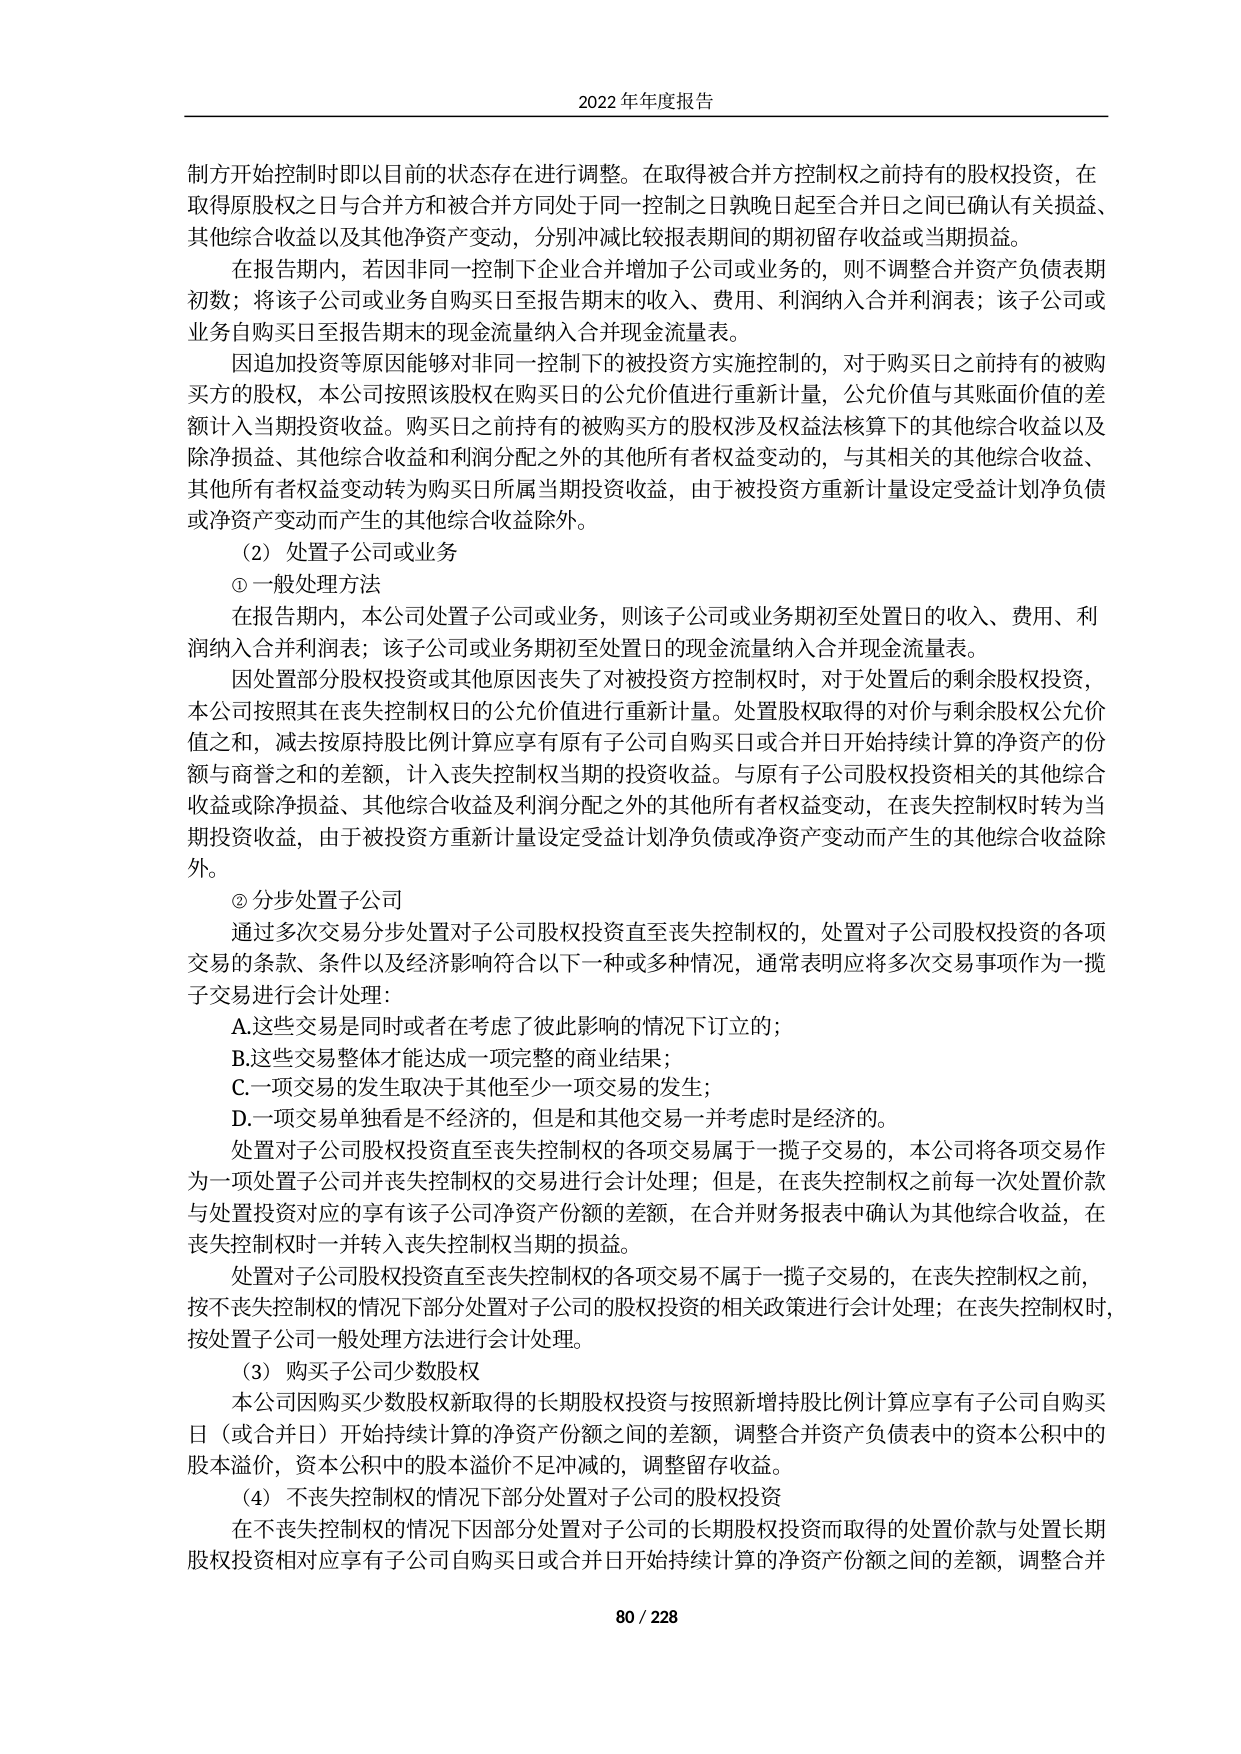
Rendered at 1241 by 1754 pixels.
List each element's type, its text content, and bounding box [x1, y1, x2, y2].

list 不丧失控制权的情况下部分处置对子公司的股权投资 [231, 1480, 1140, 1511]
text 在报告期内，若因非同一控制下企业合并增加子公司或业务的，则不调整合并资产负债表期初数；将该子公司或业务自购买日至报告期末的收入、费用、利润纳入合并利润表；该子公司或业务自购买日至报告期末的现金流量纳入合并现金流量表。 [187, 252, 1108, 346]
text ②分步处置子公司 [231, 883, 1140, 914]
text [187, 1512, 1108, 1575]
text C.一项交易的发生取决于其他至少一项交易的发生； [231, 1073, 1140, 1101]
list 处置子公司或业务 [231, 535, 1140, 567]
text 因处置部分股权投资或其他原因丧失了对被投资方控制权时，对于处置后的剩余股权投资，本公司按照其在丧失控制权日的公允价值进行重新计量。处置股权取得的对价与剩余股权公允价值之和，减去按原持股比例计算应享有原有子公司自购买日或合并日开始持续计算的净资产的份额与商誉之和的差额，计入丧失控制权当期的投资收益。与原有子公司股权投资相关的其他综合收益或除净损益、其他综合收益及利润分配之外的其他所有者权益变动，在丧失控制权时转为当期投资收益，由于被投资方重新计量设定受益计划净负债或净资产变动而产生的其他综合收益除外。 [187, 663, 1108, 883]
list 购买子公司少数股权 [231, 1354, 1140, 1385]
text A.这些交易是同时或者在考虑了彼此影响的情况下订立的； B.这些交易整体才能达成一项完整的商业结果； [231, 1009, 801, 1073]
text 处置对子公司股权投资直至丧失控制权的各项交易不属于一揽子交易的，在丧失控制权之前，按不丧失控制权的情况下部分处置对子公司的股权投资的相关政策进行会计处理；在丧失控制权时，按处置子公司一般处理方法进行会计处理。 [187, 1259, 1119, 1353]
text D.一项交易单独看是不经济的，但是和其他交易一并考虑时是经济的。 [231, 1101, 1140, 1133]
text 制方开始控制时即以目前的状态存在进行调整。在取得被合并方控制权之前持有的股权投资，在 取得原股权之日与合并方和被合并方同处于同一控制之日孰晚日起至合并日之间已确认有关损益、其他综合收益以及其他净资产变动，分别冲减比较报表期间的期初留存收益或当期损益。 [187, 157, 1130, 251]
text 本公司因购买少数股权新取得的长期股权投资与按照新增持股比例计算应享有子公司自购买日（或合并日）开始持续计算的净资产份额之间的差额，调整合并资产负债表中的资本公积中的股本溢价，资本公积中的股本溢价不足冲减的，调整留存收益。 [187, 1386, 1108, 1480]
text 在报告期内，本公司处置子公司或业务，则该子公司或业务期初至处置日的收入、费用、利润纳入合并利润表；该子公司或业务期初至处置日的现金流量纳入合并现金流量表。 [187, 599, 1108, 662]
text 通过多次交易分步处置对子公司股权投资直至丧失控制权的，处置对子公司股权投资的各项交易的条款、条件以及经济影响符合以下一种或多种情况，通常表明应将多次交易事项作为一揽子交易进行会计处理： [187, 915, 1108, 1009]
text 处置对子公司股权投资直至丧失控制权的各项交易属于一揽子交易的，本公司将各项交易作为一项处置子公司并丧失控制权的交易进行会计处理；但是，在丧失控制权之前每一次处置价款与处置投资对应的享有该子公司净资产份额的差额，在合并财务报表中确认为其他综合收益，在丧失控制权时一并转入丧失控制权当期的损益。 [187, 1133, 1108, 1259]
text ①一般处理方法 [231, 567, 1140, 599]
text 因追加投资等原因能够对非同一控制下的被投资方实施控制的，对于购买日之前持有的被购买方的股权，本公司按照该股权在购买日的公允价值进行重新计量，公允价值与其账面价值的差额计入当期投资收益。购买日之前持有的被购买方的股权涉及权益法核算下的其他综合收益以及除净损益、其他综合收益和利润分配之外的其他所有者权益变动的，与其相关的其他综合收益、其他所有者权益变动转为购买日所属当期投资收益，由于被投资方重新计量设定受益计划净负债或净资产变动而产生的其他综合收益除外。 [187, 346, 1108, 535]
